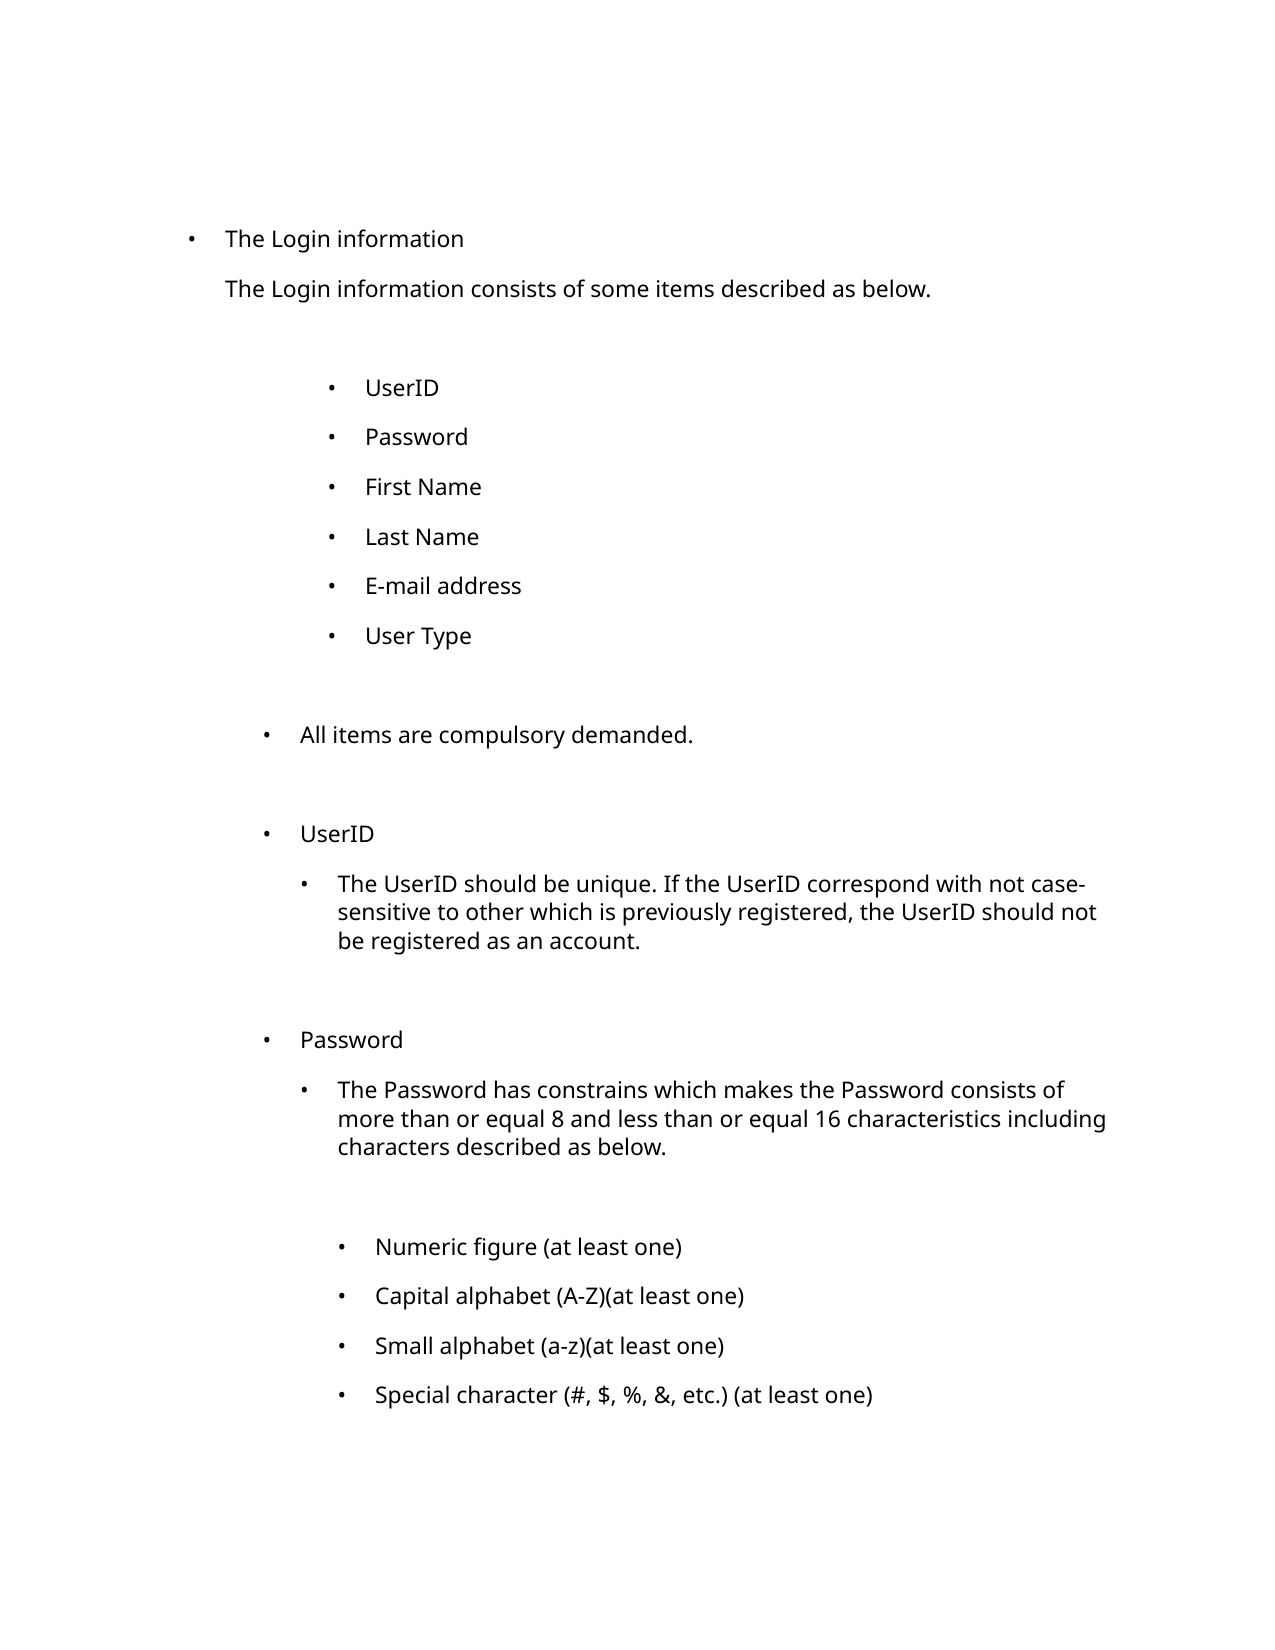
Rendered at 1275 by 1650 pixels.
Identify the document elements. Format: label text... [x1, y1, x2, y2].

list E-mail address [327, 572, 1125, 600]
list All items are compulsory demanded. [262, 720, 1125, 749]
list Small alphabet (a-z)(at least one) [337, 1331, 1125, 1360]
list The Login information [187, 224, 1125, 253]
list UserID [327, 373, 1125, 402]
list Special character (#, $, %, &, etc.) (at least one) [337, 1381, 1125, 1409]
list Last Name [327, 522, 1125, 551]
list First Name [327, 472, 1125, 501]
list UserID [262, 819, 1125, 848]
list Password [327, 423, 1125, 452]
list The Password has constrains which makes the Password consists of more than or equal 8 and less than or equal 16 characteristics including characters described as below. [300, 1075, 1125, 1162]
text The Login information consists of some items described as below. [225, 274, 1125, 303]
list Numeric figure (at least one) [337, 1232, 1125, 1261]
list Password [262, 1026, 1125, 1054]
list The UserID should be unique. If the UserID correspond with not case-sensitive to other which is previously registered, the UserID should not be registered as an account. [300, 869, 1125, 955]
list User Type [327, 621, 1125, 650]
list Capital alphabet (A-Z)(at least one) [337, 1282, 1125, 1310]
